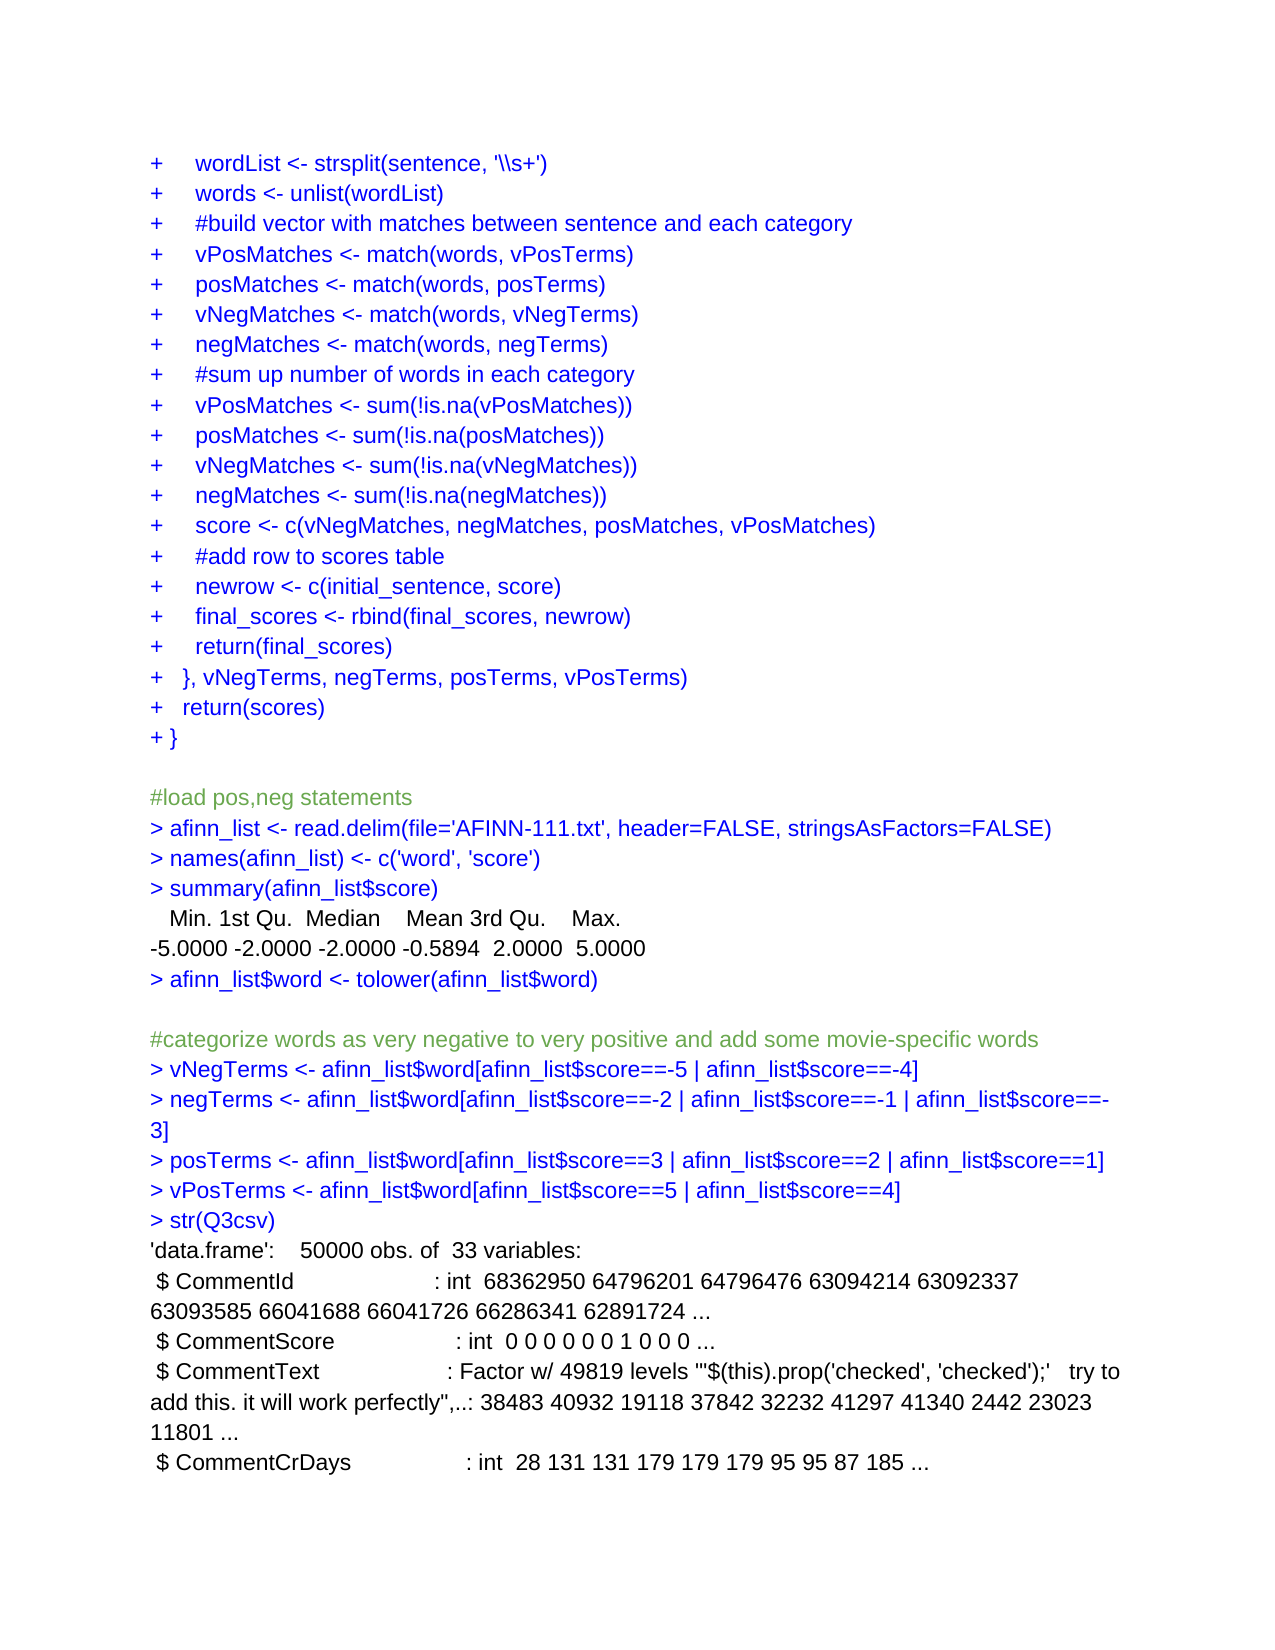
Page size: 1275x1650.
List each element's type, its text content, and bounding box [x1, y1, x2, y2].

text + vNegMatches <- sum(!is.na(vNegMatches)) [150, 452, 1125, 478]
text + wordList <- strsplit(sentence, '\\s+') [150, 150, 1125, 176]
text > vPosTerms <- afinn_list$word[afinn_list$score==5 | afinn_list$score==4] [150, 1177, 1125, 1203]
text > summary(afinn_list$score) [150, 875, 1125, 901]
text $ CommentScore : int 0 0 0 0 0 0 1 0 0 0 ... [150, 1328, 1125, 1354]
text > vNegTerms <- afinn_list$word[afinn_list$score==-5 | afinn_list$score==-4] [150, 1056, 1125, 1083]
text $ CommentCrDays : int 28 131 131 179 179 179 95 95 87 185 ... [150, 1449, 1125, 1475]
text Min. 1st Qu. Median Mean 3rd Qu. Max. [150, 905, 1125, 932]
text $ CommentId : int 68362950 64796201 64796476 63094214 63092337 63093585 66041688 66041726 66286341 62891724 ... [150, 1268, 1125, 1324]
text + }, vNegTerms, negTerms, posTerms, vPosTerms) [150, 663, 1125, 690]
text -5.0000 -2.0000 -2.0000 -0.5894 2.0000 5.0000 [150, 935, 1125, 962]
text + newrow <- c(initial_sentence, score) [150, 573, 1125, 599]
text > afinn_list <- read.delim(file='AFINN-111.txt', header=FALSE, stringsAsFactors=FALSE) [150, 814, 1125, 841]
text + score <- c(vNegMatches, negMatches, posMatches, vPosMatches) [150, 512, 1125, 539]
text + return(scores) [150, 694, 1125, 720]
text + posMatches <- match(words, posTerms) [150, 271, 1125, 297]
text > posTerms <- afinn_list$word[afinn_list$score==3 | afinn_list$score==2 | afinn_list$score==1] [150, 1147, 1125, 1173]
text + vPosMatches <- sum(!is.na(vPosMatches)) [150, 392, 1125, 418]
text + final_scores <- rbind(final_scores, newrow) [150, 603, 1125, 629]
text > negTerms <- afinn_list$word[afinn_list$score==-2 | afinn_list$score==-1 | afinn_list$score==-3] [150, 1086, 1125, 1143]
text $ CommentText : Factor w/ 49819 levels "'$(this).prop('checked', 'checked');' try to add this. it will work perfectly",..: 38483 40932 19118 37842 32232 41297 41340 2442 23023 11801 ... [150, 1358, 1125, 1445]
text 'data.frame': 50000 obs. of 33 variables: [150, 1237, 1125, 1264]
text + #build vector with matches between sentence and each category [150, 210, 1125, 237]
text + vPosMatches <- match(words, vPosTerms) [150, 241, 1125, 267]
text + #add row to scores table [150, 543, 1125, 569]
text + } [150, 724, 1125, 750]
text > names(afinn_list) <- c('word', 'score') [150, 845, 1125, 871]
text + posMatches <- sum(!is.na(posMatches)) [150, 422, 1125, 448]
text + negMatches <- match(words, negTerms) [150, 331, 1125, 358]
text + negMatches <- sum(!is.na(negMatches)) [150, 482, 1125, 509]
text #load pos,neg statements [150, 784, 1125, 811]
text + vNegMatches <- match(words, vNegTerms) [150, 301, 1125, 327]
text + return(final_scores) [150, 633, 1125, 660]
text > str(Q3csv) [150, 1207, 1125, 1234]
text > afinn_list$word <- tolower(afinn_list$word) [150, 966, 1125, 992]
text #categorize words as very negative to very positive and add some movie-specific words [150, 1026, 1125, 1052]
text + #sum up number of words in each category [150, 361, 1125, 388]
text + words <- unlist(wordList) [150, 180, 1125, 207]
